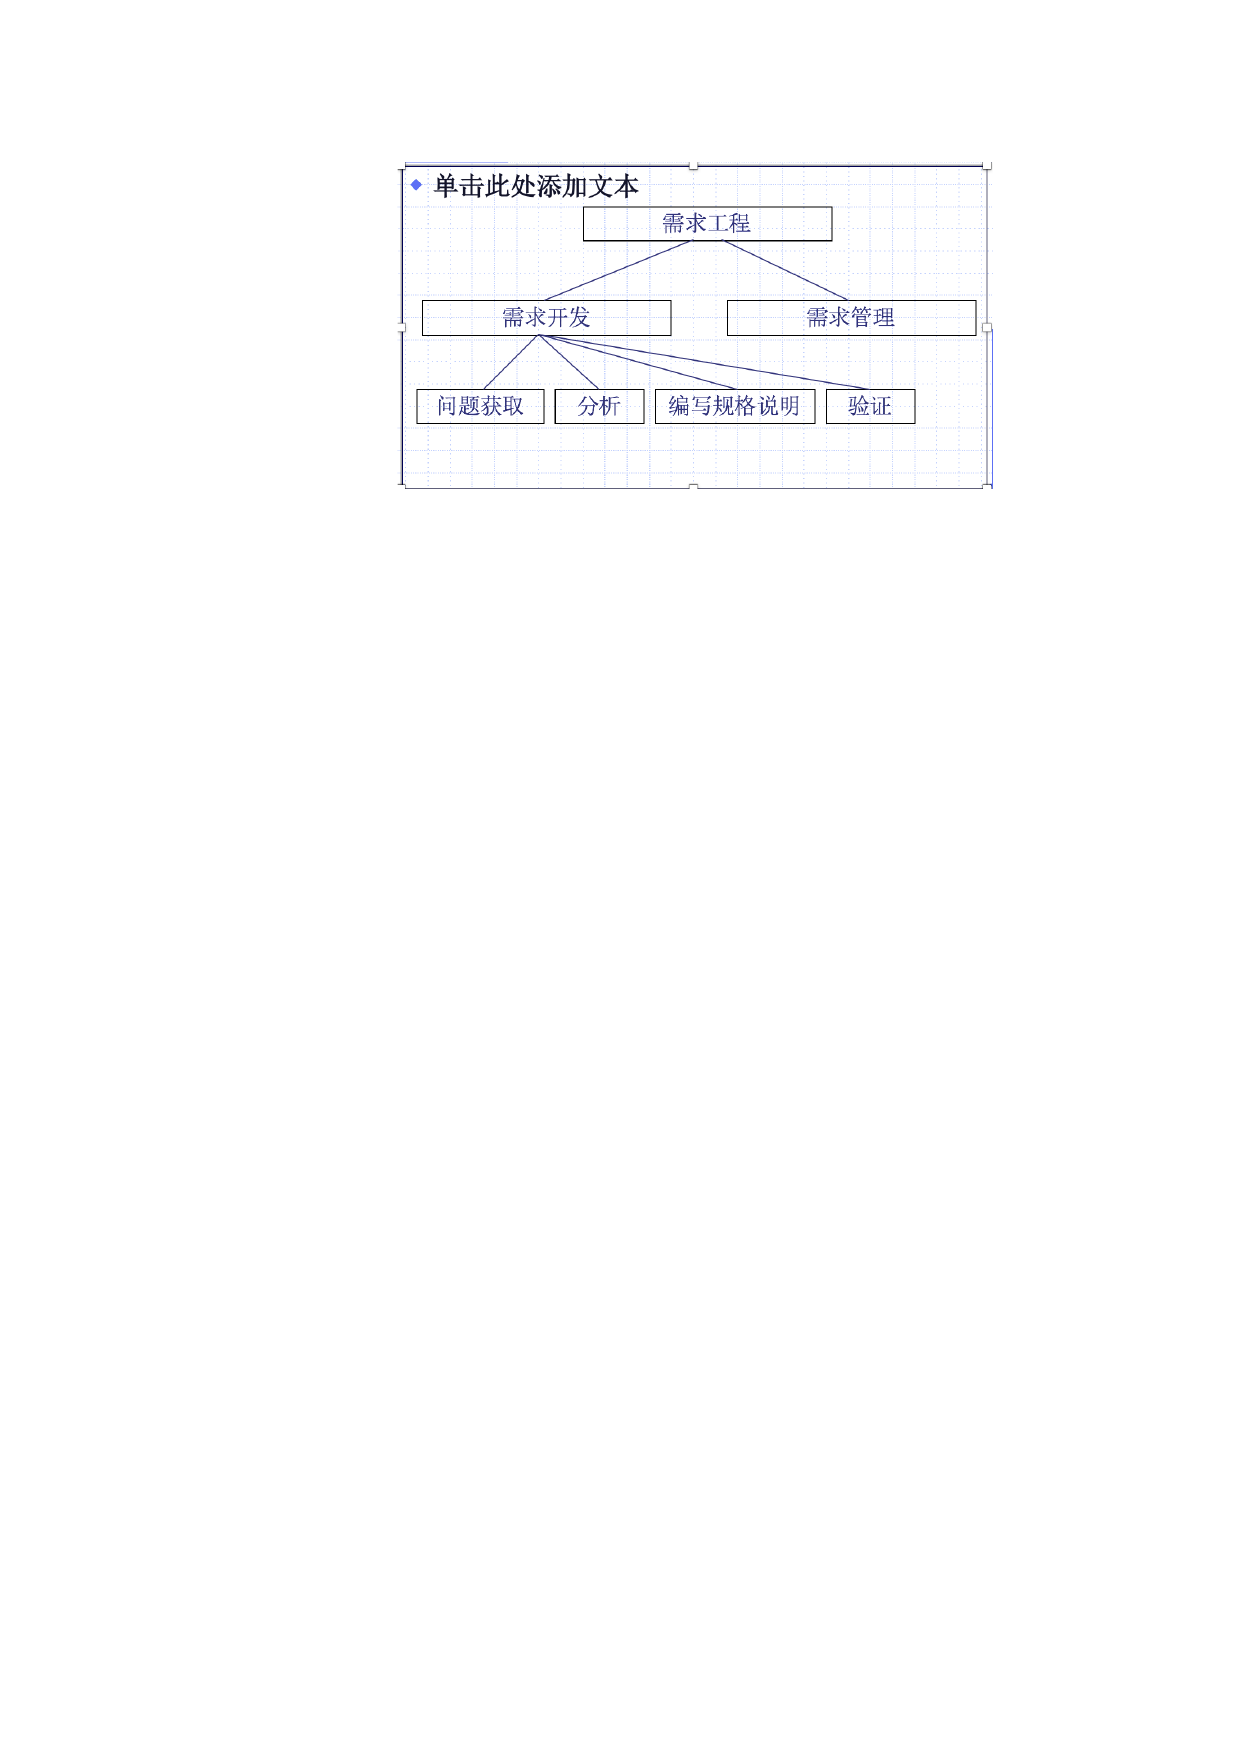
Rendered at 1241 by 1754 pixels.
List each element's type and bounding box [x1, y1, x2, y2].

picture [397, 162, 993, 489]
